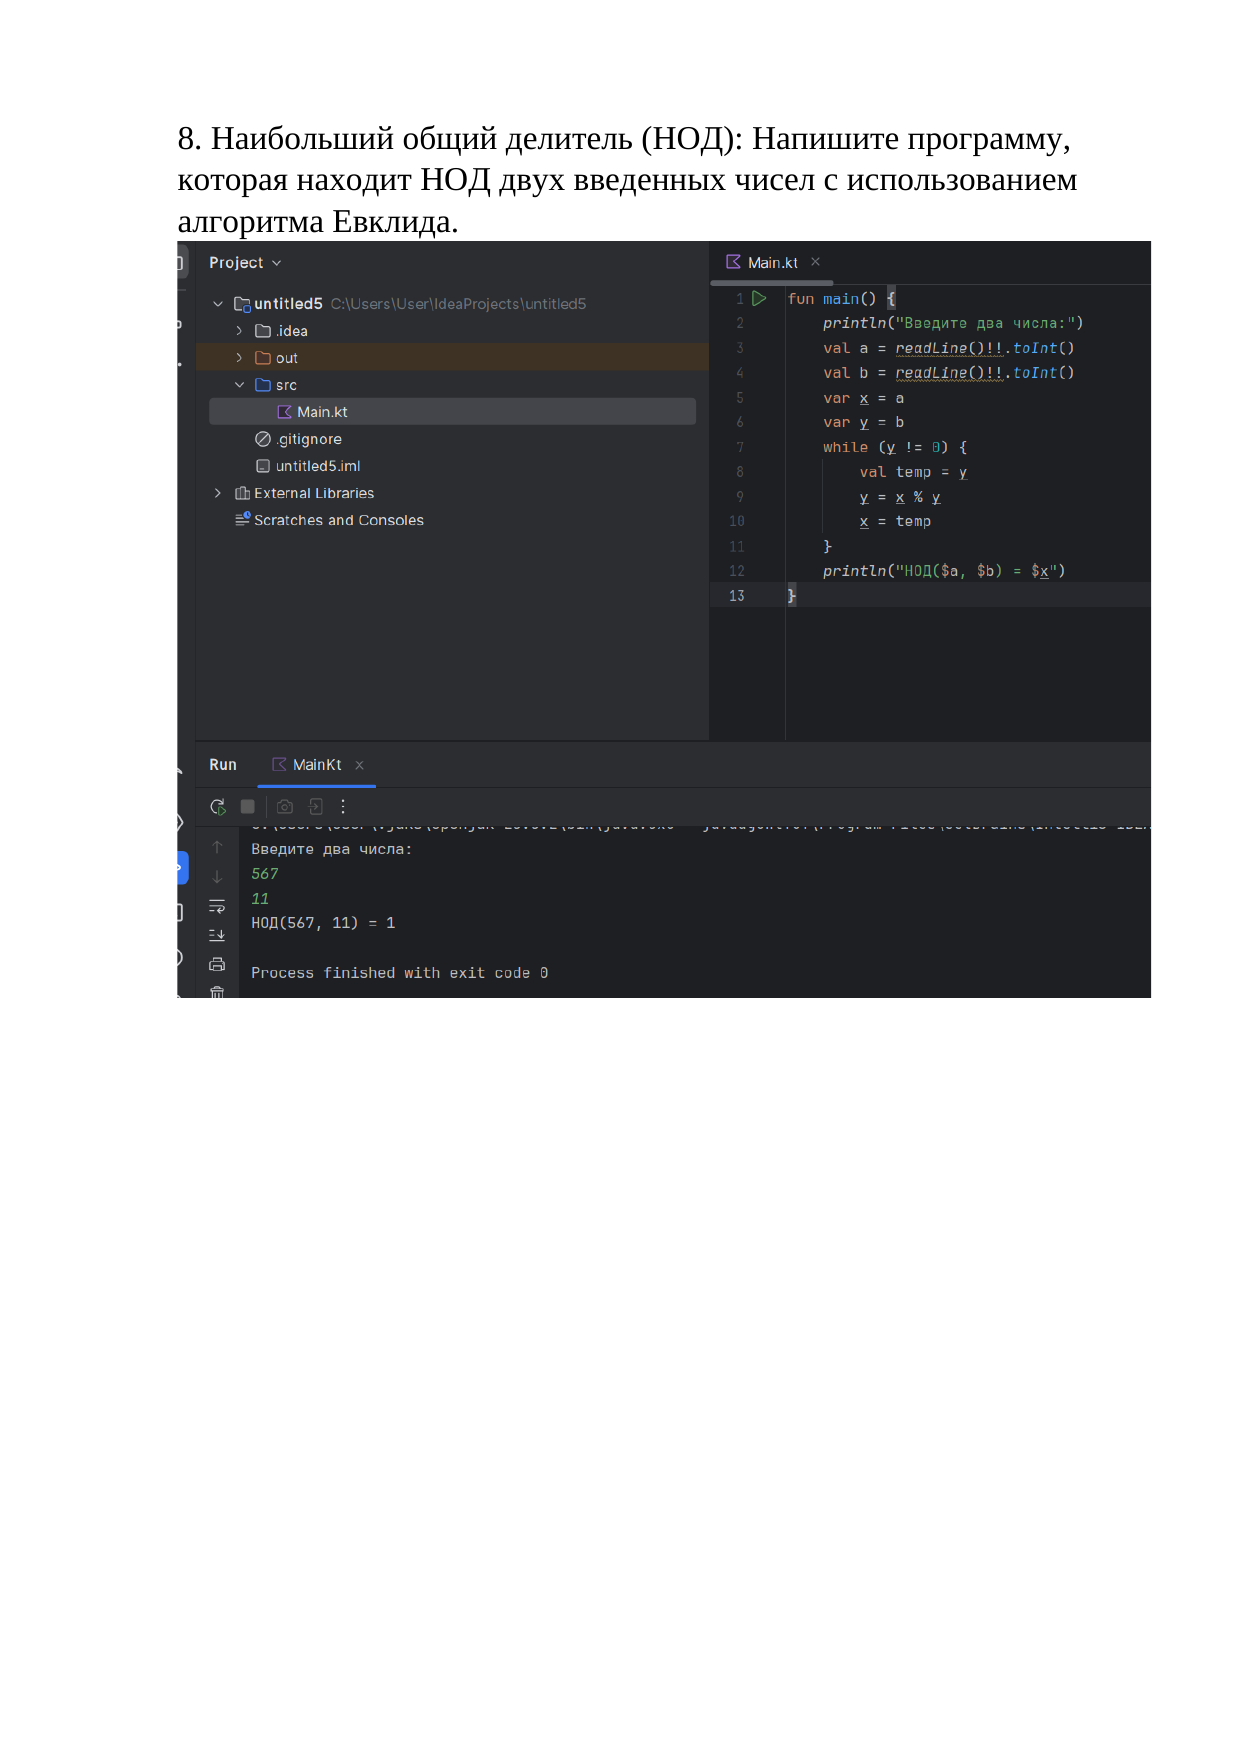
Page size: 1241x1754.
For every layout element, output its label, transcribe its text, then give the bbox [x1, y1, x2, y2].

text 8. Наибольший общий делитель (НОД): Напишите программу, которая находит НОД двух введенных чисел с использованием алгоритма Евклида. [177, 118, 1152, 241]
picture [177, 241, 1152, 998]
